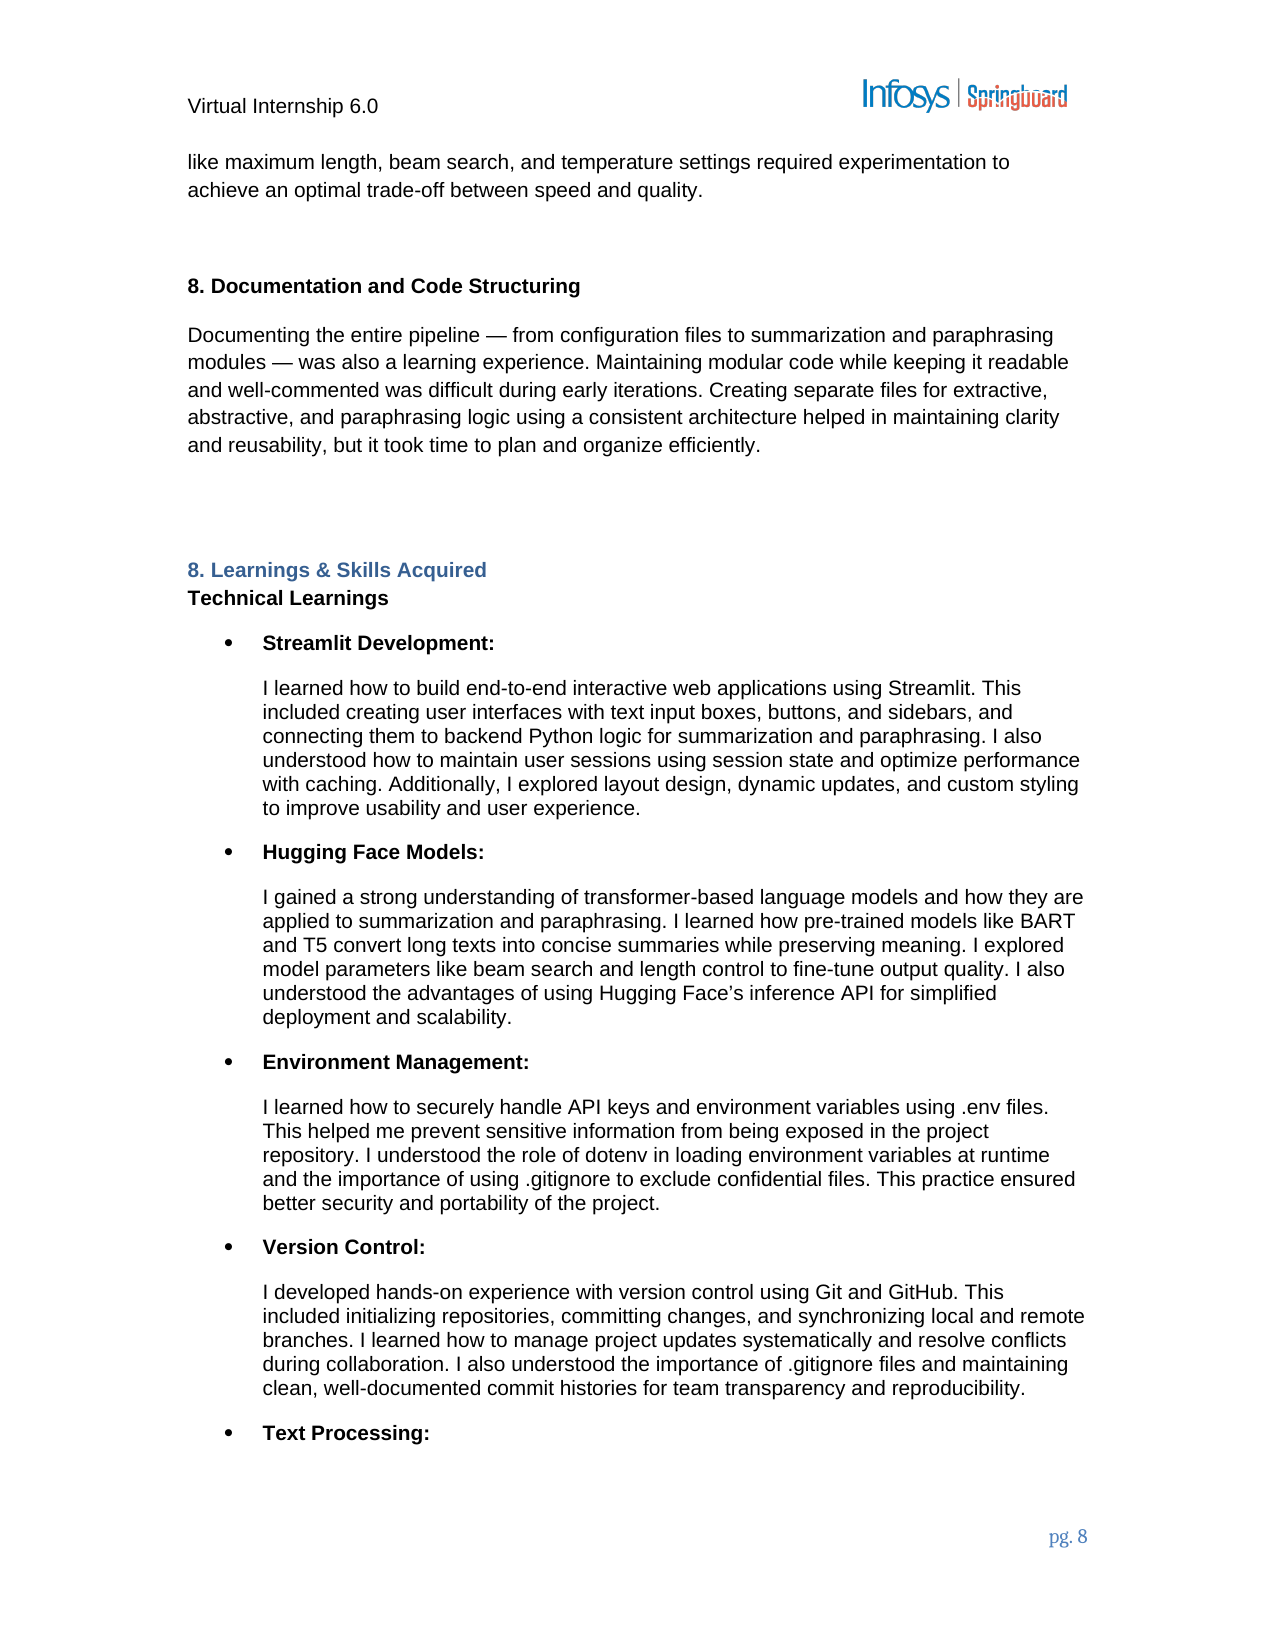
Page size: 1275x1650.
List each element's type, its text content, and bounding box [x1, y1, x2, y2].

text 8. Documentation and Code Structuring [187, 274, 1087, 298]
list Version Control: [225, 1235, 1087, 1259]
text Documenting the entire pipeline — from configuration files to summarization and paraphrasing modules — was also a learning experience. Maintaining modular code while keeping it readable and well-commented was difficult during early iterations. Creating separate files for extractive, abstractive, and paraphrasing logic using a consistent architecture helped in maintaining clarity and reusability, but it took time to plan and organize efficiently. [187, 322, 1087, 456]
text Technical Learnings [187, 586, 1087, 610]
list Text Processing: [225, 1421, 1087, 1445]
text I developed hands-on experience with version control using Git and GitHub. This included initializing repositories, committing changes, and synchronizing local and remote branches. I learned how to manage project updates systematically and resolve conflicts during collaboration. I also understood the importance of .gitignore files and maintaining clean, well-documented commit histories for team transparency and reproducibility. [262, 1280, 1087, 1400]
subtitle 8. Learnings & Skills Acquired [187, 558, 1087, 582]
text I gained a strong understanding of transformer-based language models and how they are applied to summarization and paraphrasing. I learned how pre-trained models like BART and T5 convert long texts into concise summaries while preserving meaning. I explored model parameters like beam search and length control to fine-tune output quality. I also understood the advantages of using Hugging Face’s inference API for simplified deployment and scalability. [262, 885, 1087, 1029]
list Streamlit Development: [225, 631, 1087, 655]
list Environment Management: [225, 1049, 1087, 1074]
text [187, 150, 1087, 201]
text I learned how to build end-to-end interactive web applications using Streamlit. This included creating user interfaces with text input boxes, buttons, and sidebars, and connecting them to backend Python logic for summarization and paraphrasing. I also understood how to maintain user sessions using session state and optimize performance with caching. Additionally, I explored layout design, dynamic updates, and custom styling to improve usability and user experience. [262, 676, 1087, 819]
picture [846, 75, 1084, 114]
list Hugging Face Models: [225, 840, 1087, 864]
text I learned how to securely handle API keys and environment variables using .env files. This helped me prevent sensitive information from being exposed in the project repository. I understood the role of dotenv in loading environment variables at runtime and the importance of using .gitignore to exclude confidential files. This practice ensured better security and portability of the project. [262, 1094, 1087, 1214]
